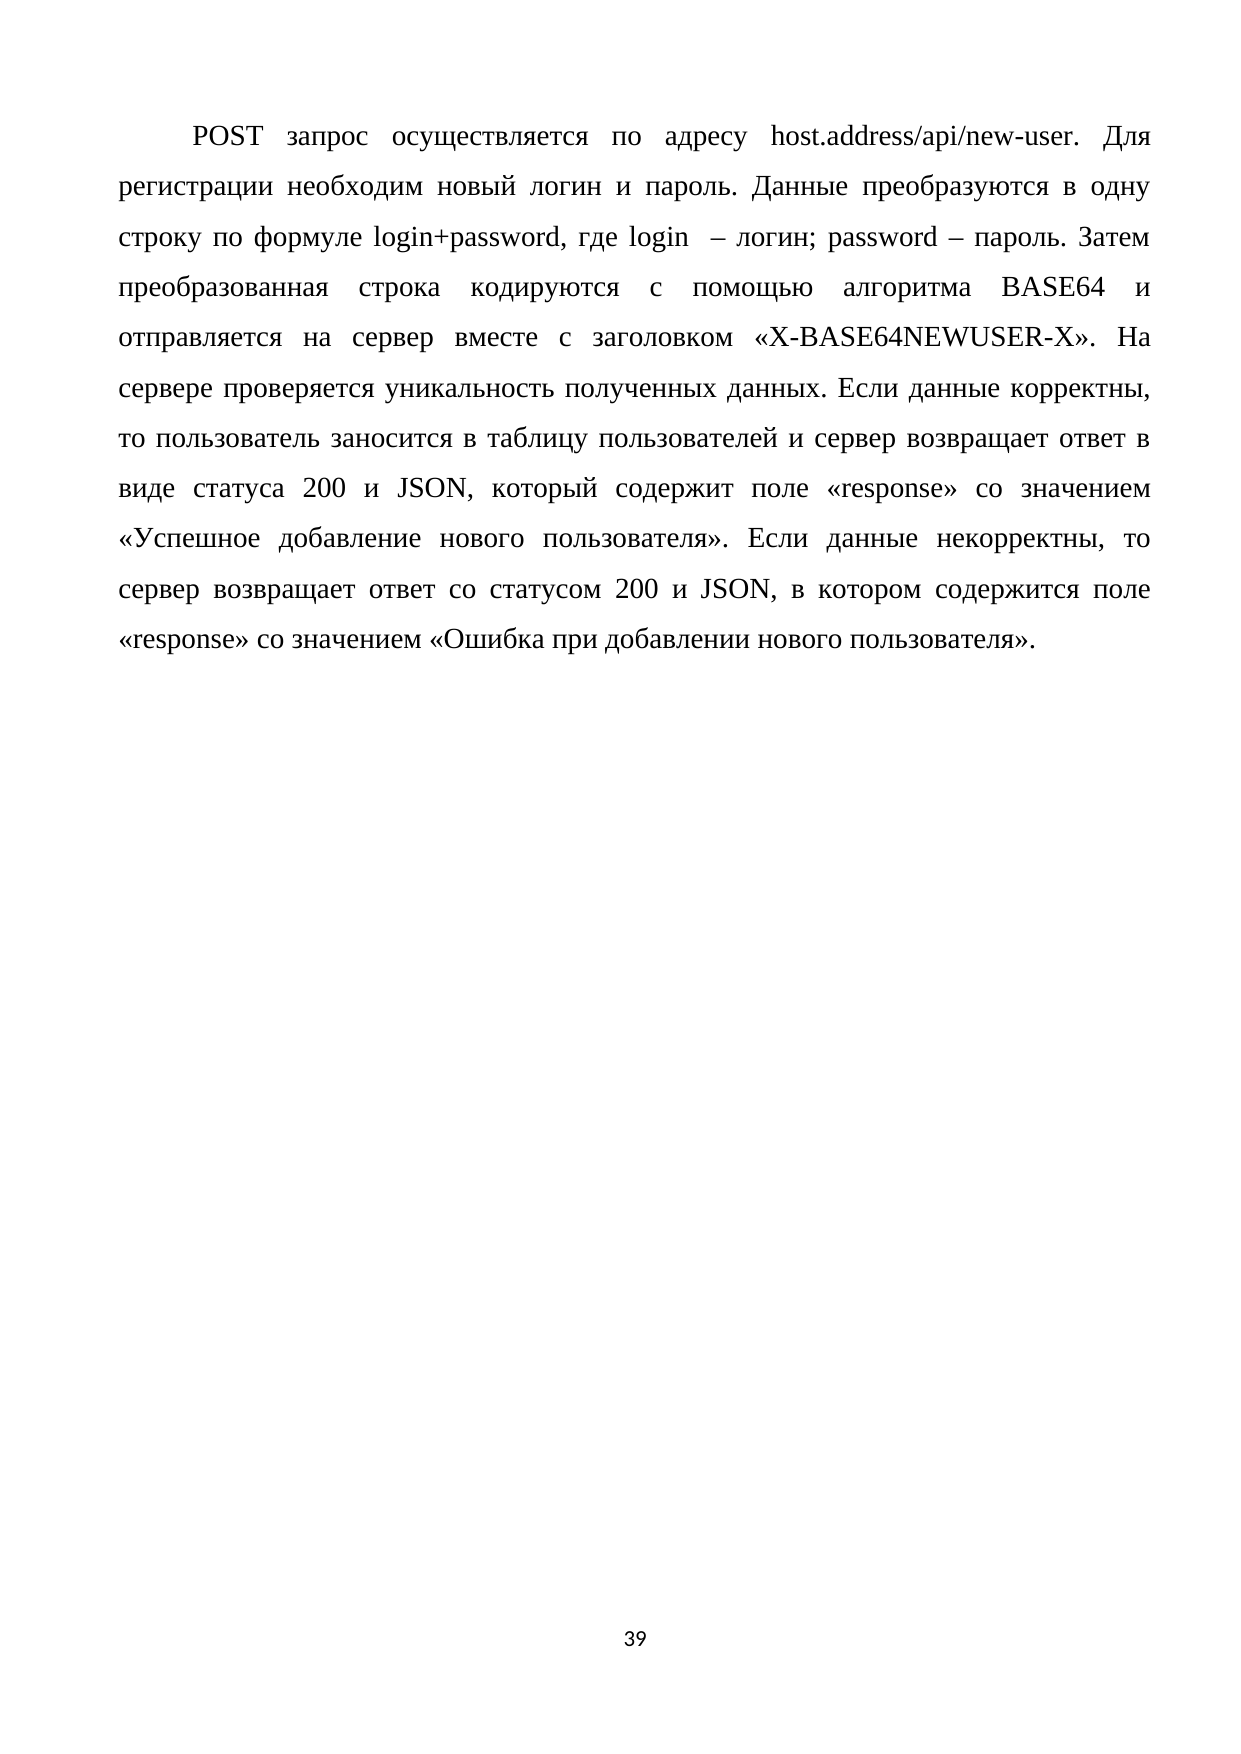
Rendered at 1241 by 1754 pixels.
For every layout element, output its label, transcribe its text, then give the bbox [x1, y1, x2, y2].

text POST запрос осуществляется по адресу host.address/api/new-user. Для регистрации необходим новый логин и пароль. Данные преобразуются в одну строку по формуле login+password, где login – логин; password – пароль. Затем преобразованная строка кодируются с помощью алгоритма BASE64 и отправляется на сервер вместе с заголовком «X-BASE64NEWUSER-X». На сервере проверяется уникальность полученных данных. Если данные корректны, то пользователь заносится в таблицу пользователей и сервер возвращает ответ в виде статуса 200 и JSON, который содержит поле «response» со значением «Успешное добавление нового пользователя». Если данные некорректны, то сервер возвращает ответ со статусом 200 и JSON, в котором содержится поле «response» со значением «Ошибка при добавлении нового пользователя». [118, 118, 1152, 655]
